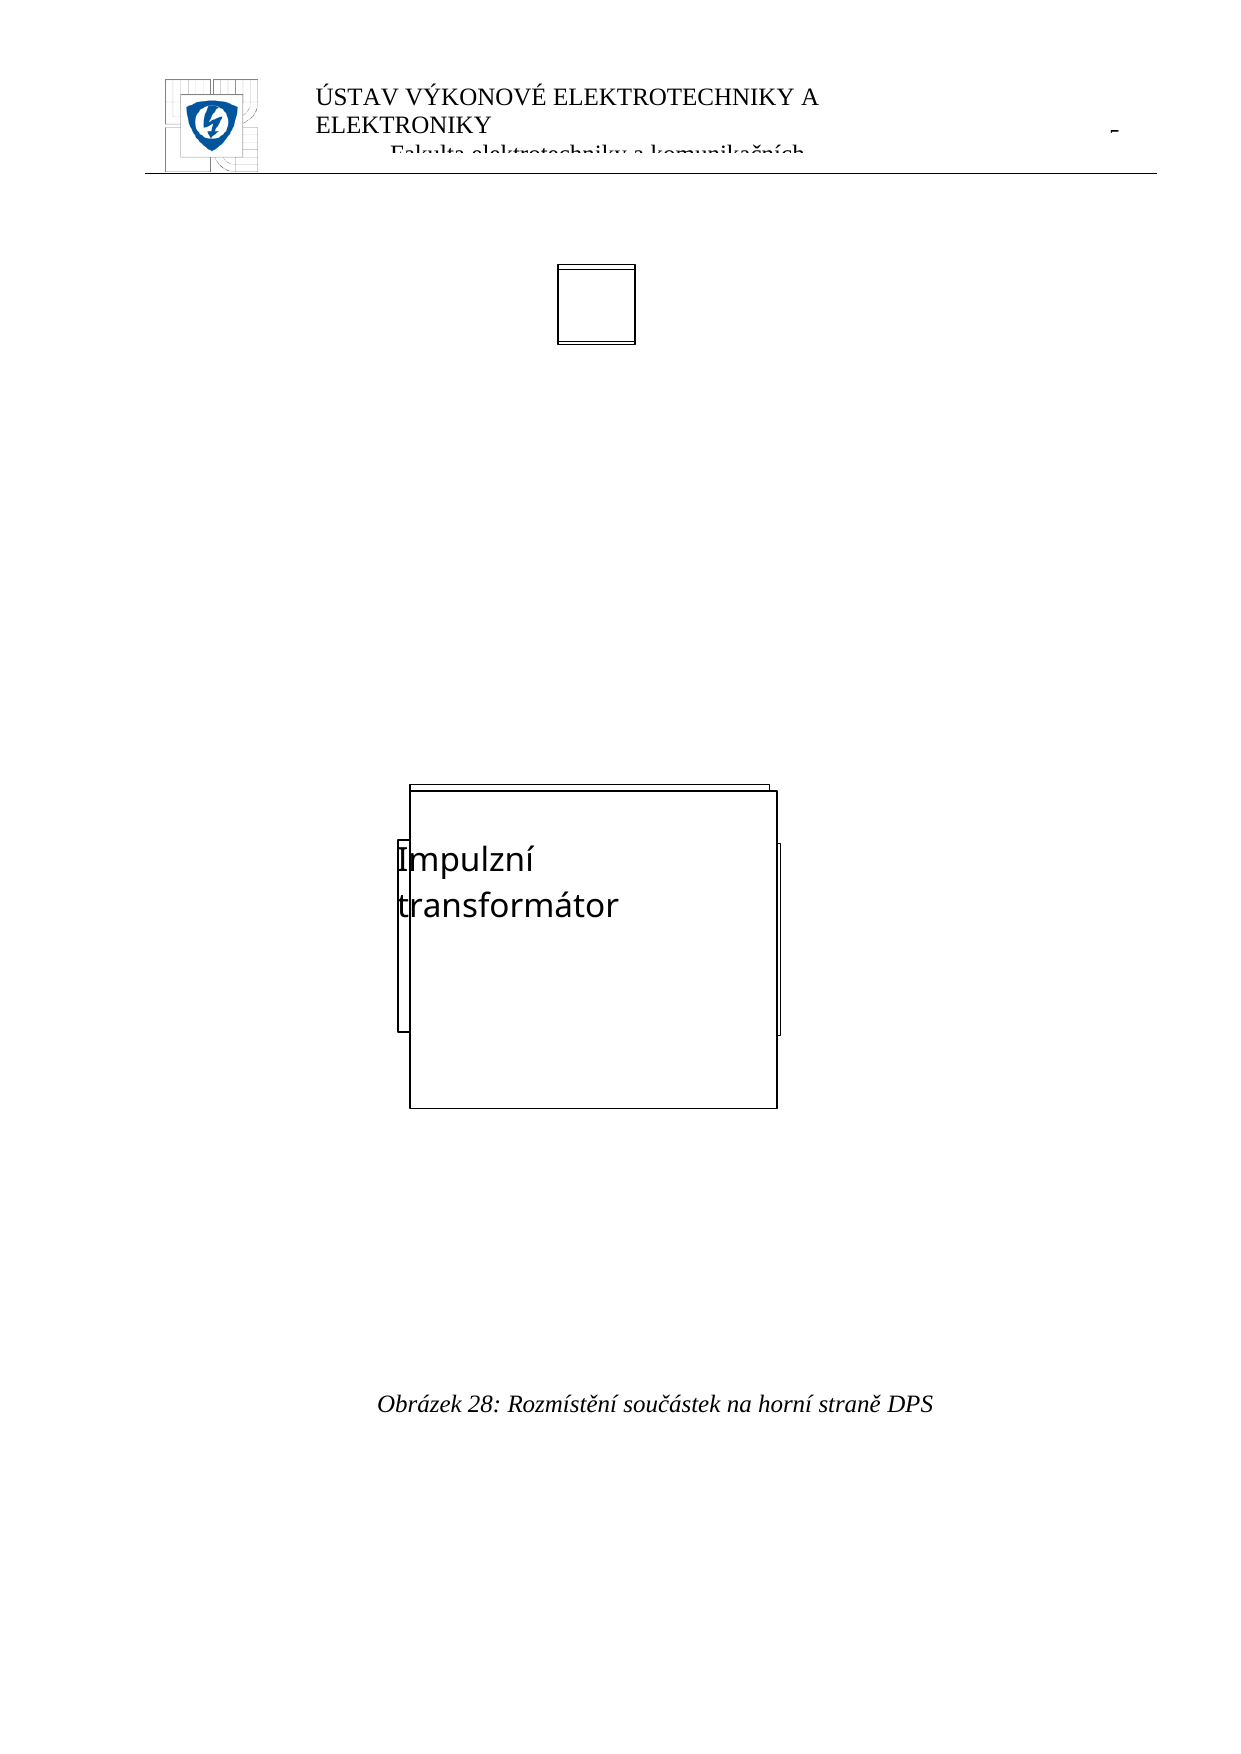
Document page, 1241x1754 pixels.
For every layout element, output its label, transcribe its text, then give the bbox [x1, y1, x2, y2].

text Obrázek 28: Rozmístění součástek na horní straně DPS [174, 1389, 1135, 1418]
picture [165, 79, 258, 172]
